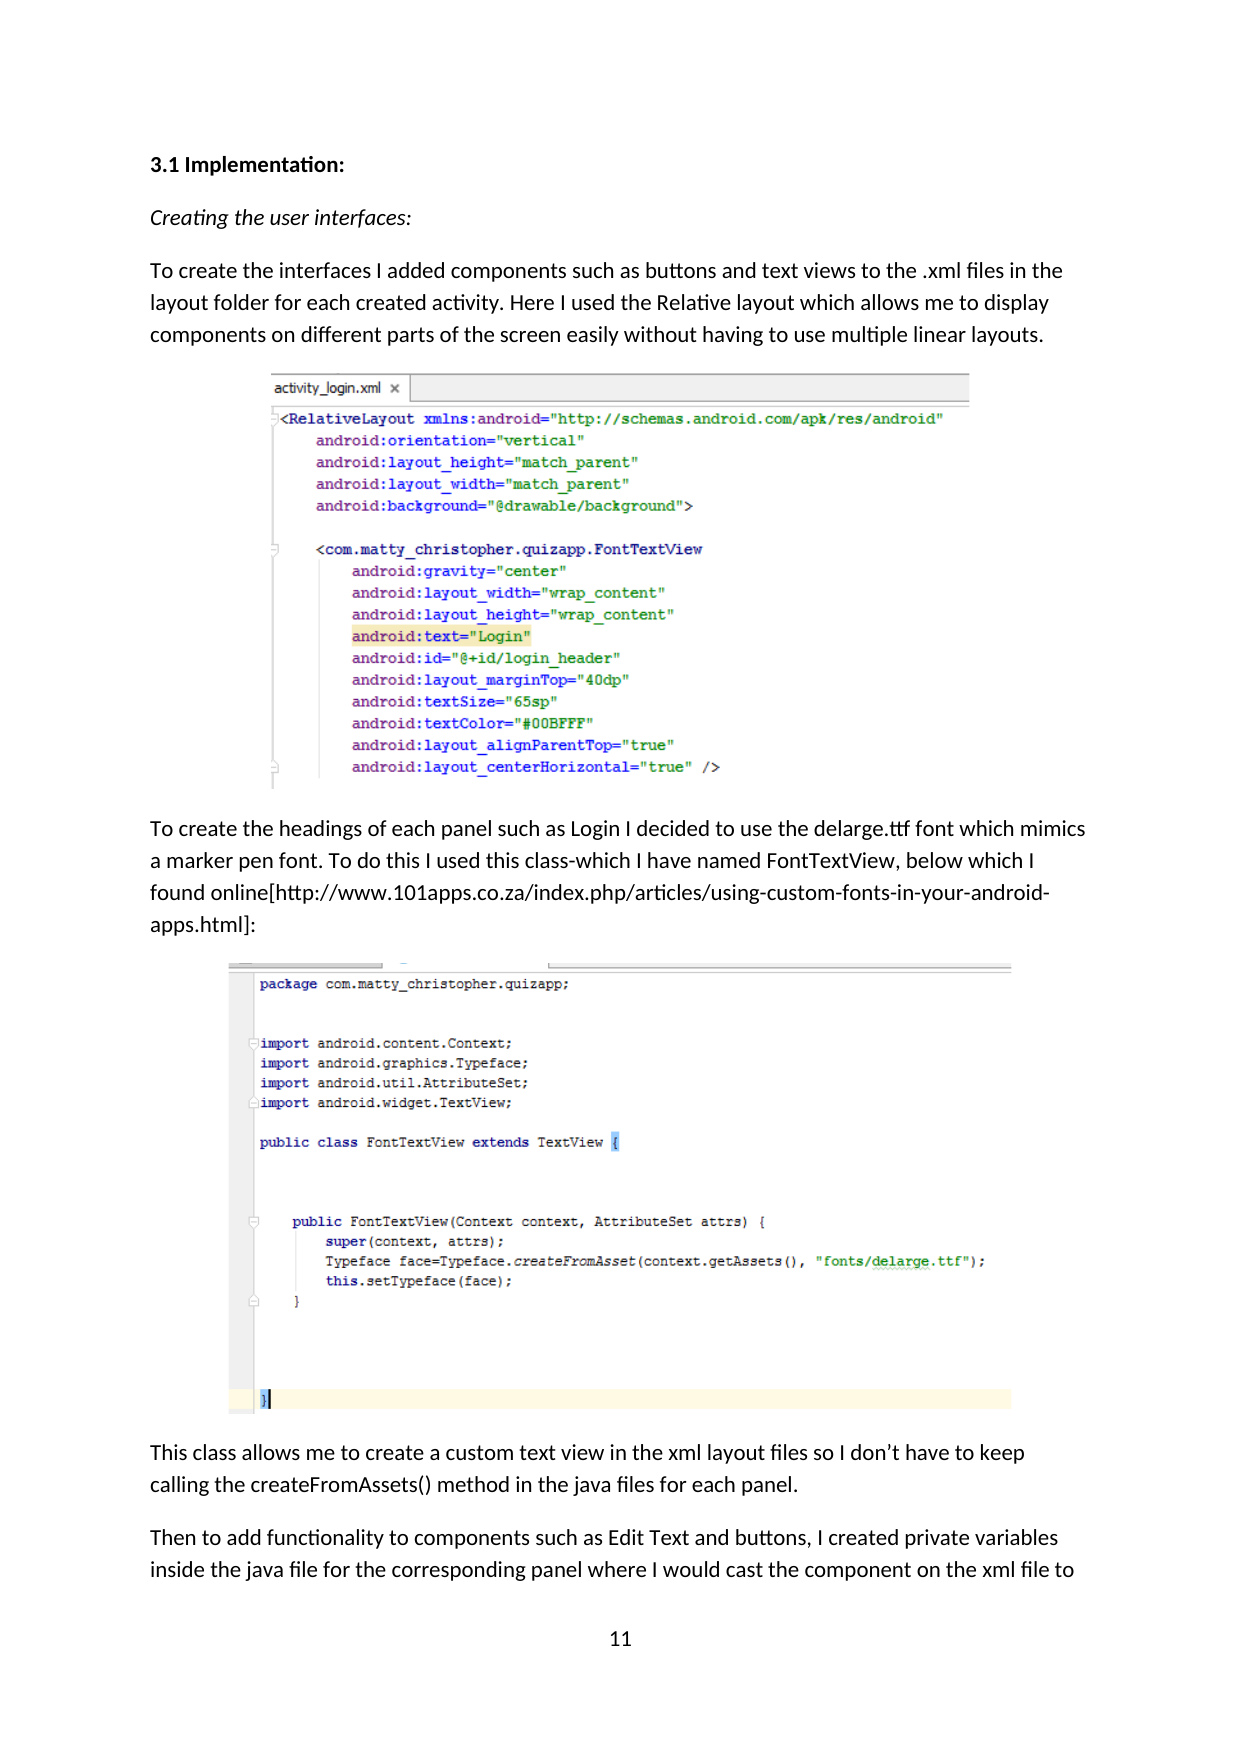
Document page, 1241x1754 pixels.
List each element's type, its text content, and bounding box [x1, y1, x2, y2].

text Creating the user interfaces: [150, 203, 1090, 231]
text 3.1 Implementation: [150, 150, 1090, 178]
text To create the headings of each panel such as Login I decided to use the delarge.ttf font which mimics a marker pen font. To do this I used this class-which I have named FontTextView, below which I found online[http://www.101apps.co.za/index.php/articles/using-custom-fonts-in-your-android-apps.html]: [150, 814, 1090, 939]
text To create the interfaces I added components such as buttons and text views to the .xml files in the layout folder for each created activity. Here I used the Relative layout which allows me to display components on different parts of the screen easily without having to use multiple linear layouts. [150, 256, 1090, 348]
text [150, 1523, 1090, 1584]
text This class allows me to create a custom text view in the xml layout files so I don’t have to keep calling the createFromAssets() method in the java files for each panel. [150, 1438, 1090, 1498]
picture [271, 373, 970, 789]
picture [228, 963, 1012, 1414]
